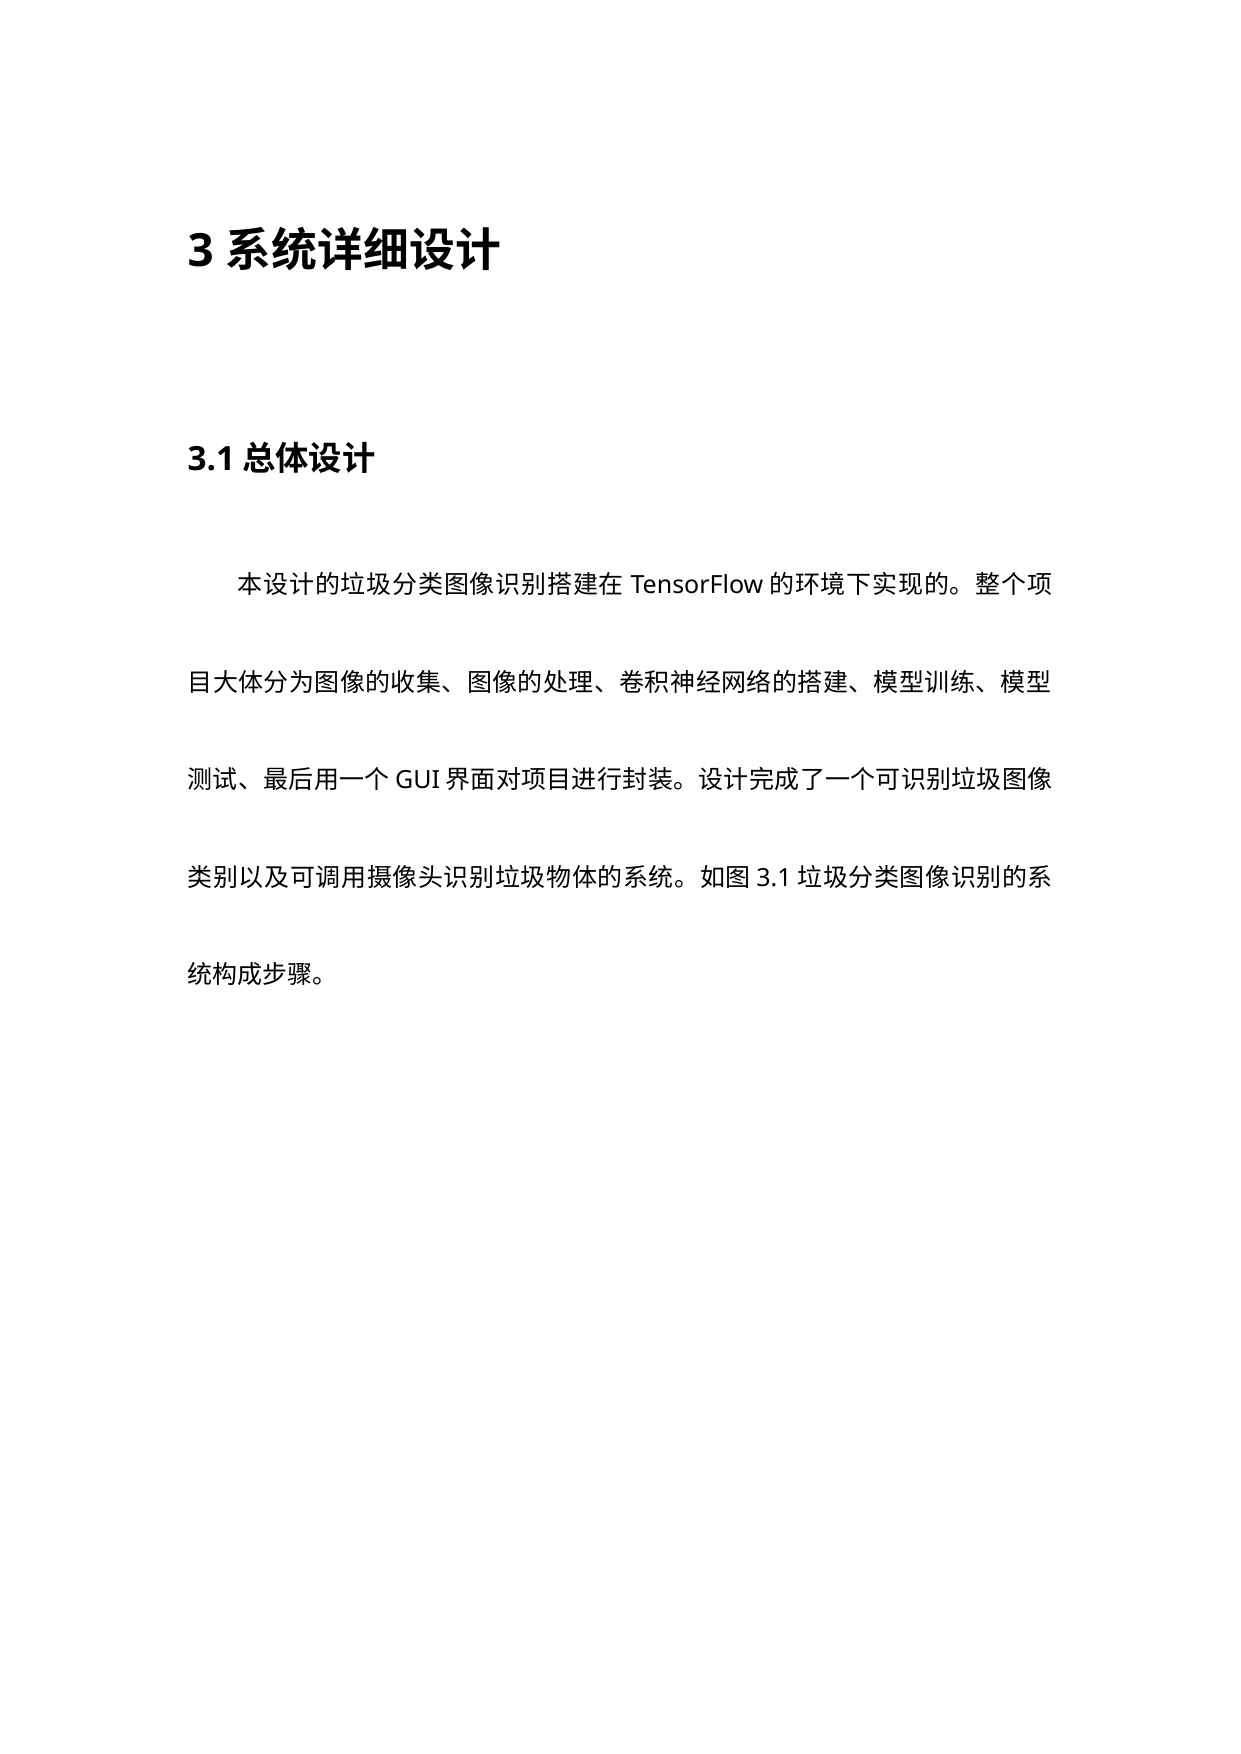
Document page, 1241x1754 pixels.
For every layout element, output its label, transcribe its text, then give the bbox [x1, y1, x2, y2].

subtitle 3.1总体设计 [187, 423, 1053, 488]
text 本设计的垃圾分类图像识别搭建在TensorFlow的环境下实现的。整个项目大体分为图像的收集、图像的处理、卷积神经网络的搭建、模型训练、模型测试、最后用一个GUI界面对项目进行封装。设计完成了一个可识别垃圾图像类别以及可调用摄像头识别垃圾物体的系统。如图3.1垃圾分类图像识别的系统构成步骤。 [187, 550, 1053, 1005]
subtitle 3 系统详细设计 [187, 197, 1053, 295]
